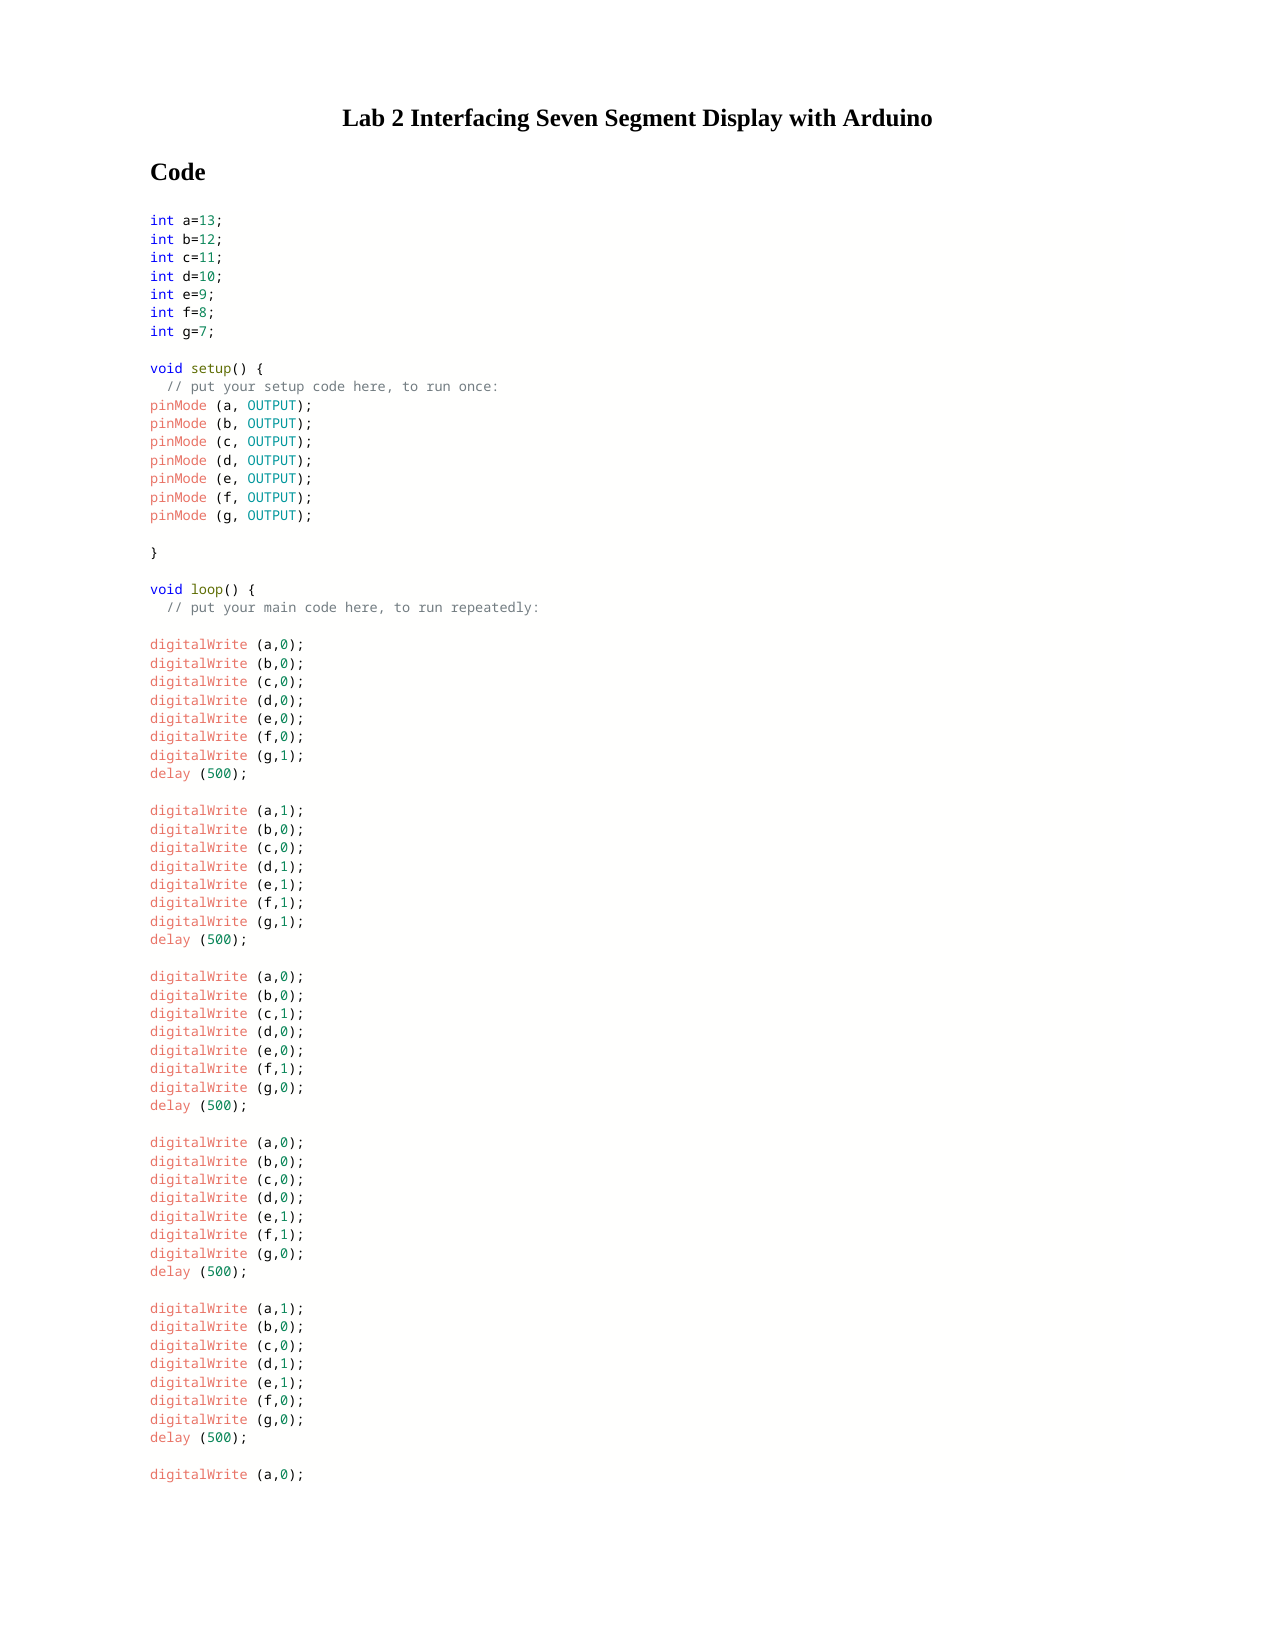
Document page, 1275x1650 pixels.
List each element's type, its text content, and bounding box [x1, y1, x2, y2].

text digitalWrite (b,0); [150, 819, 1125, 838]
text delay (500); [150, 930, 1125, 949]
text digitalWrite (c,0); [150, 1336, 1125, 1354]
text delay (500); [150, 1428, 1125, 1446]
text digitalWrite (e,1); [150, 875, 1125, 893]
text delay (500); [150, 1096, 1125, 1114]
text Lab 2 Interfacing Seven Segment Display with Arduino [150, 103, 1125, 132]
text digitalWrite (d,0); [150, 1188, 1125, 1207]
text digitalWrite (d,0); [150, 1022, 1125, 1041]
text digitalWrite (a,1); [150, 1299, 1125, 1317]
text digitalWrite (e,0); [150, 709, 1125, 727]
text digitalWrite (b,0); [150, 1317, 1125, 1336]
text digitalWrite (b,0); [150, 986, 1125, 1004]
text digitalWrite (d,0); [150, 691, 1125, 709]
text digitalWrite (e,1); [150, 1207, 1125, 1225]
text // put your setup code here, to run once: [150, 377, 1125, 396]
text digitalWrite (a,0); [150, 967, 1125, 986]
text digitalWrite (a,0); [150, 1465, 1125, 1483]
text pinMode (c, OUTPUT); [150, 432, 1125, 451]
text delay (500); [150, 1262, 1125, 1281]
text pinMode (d, OUTPUT); [150, 451, 1125, 469]
text int d=10; [150, 266, 1125, 285]
text digitalWrite (g,0); [150, 1244, 1125, 1262]
text int f=8; [150, 303, 1125, 322]
text int c=11; [150, 248, 1125, 266]
text digitalWrite (a,0); [150, 1133, 1125, 1151]
text digitalWrite (d,1); [150, 856, 1125, 875]
text digitalWrite (f,1); [150, 1059, 1125, 1078]
text digitalWrite (c,1); [150, 1004, 1125, 1022]
text digitalWrite (f,0); [150, 727, 1125, 746]
text digitalWrite (g,1); [150, 912, 1125, 930]
text pinMode (e, OUTPUT); [150, 469, 1125, 488]
text digitalWrite (c,0); [150, 1170, 1125, 1188]
text pinMode (a, OUTPUT); [150, 396, 1125, 414]
text void setup() { [150, 359, 1125, 377]
text int b=12; [150, 229, 1125, 248]
text digitalWrite (c,0); [150, 672, 1125, 691]
text digitalWrite (b,0); [150, 654, 1125, 672]
text digitalWrite (f,1); [150, 1225, 1125, 1244]
text digitalWrite (g,1); [150, 746, 1125, 764]
text pinMode (g, OUTPUT); [150, 506, 1125, 524]
text digitalWrite (g,0); [150, 1078, 1125, 1096]
text digitalWrite (c,0); [150, 838, 1125, 856]
text digitalWrite (g,0); [150, 1409, 1125, 1428]
text } [150, 543, 1125, 561]
text int a=13; [150, 211, 1125, 229]
text delay (500); [150, 764, 1125, 783]
text digitalWrite (d,1); [150, 1354, 1125, 1373]
text // put your main code here, to run repeatedly: [150, 598, 1125, 617]
text digitalWrite (a,1); [150, 801, 1125, 819]
text digitalWrite (e,0); [150, 1041, 1125, 1059]
text digitalWrite (f,0); [150, 1391, 1125, 1409]
text void loop() { [150, 580, 1125, 598]
text pinMode (f, OUTPUT); [150, 488, 1125, 506]
text int e=9; [150, 285, 1125, 303]
text digitalWrite (e,1); [150, 1373, 1125, 1391]
text Code [150, 157, 1125, 186]
text digitalWrite (b,0); [150, 1151, 1125, 1170]
text pinMode (b, OUTPUT); [150, 414, 1125, 432]
text int g=7; [150, 322, 1125, 340]
text digitalWrite (f,1); [150, 893, 1125, 912]
text digitalWrite (a,0); [150, 635, 1125, 654]
